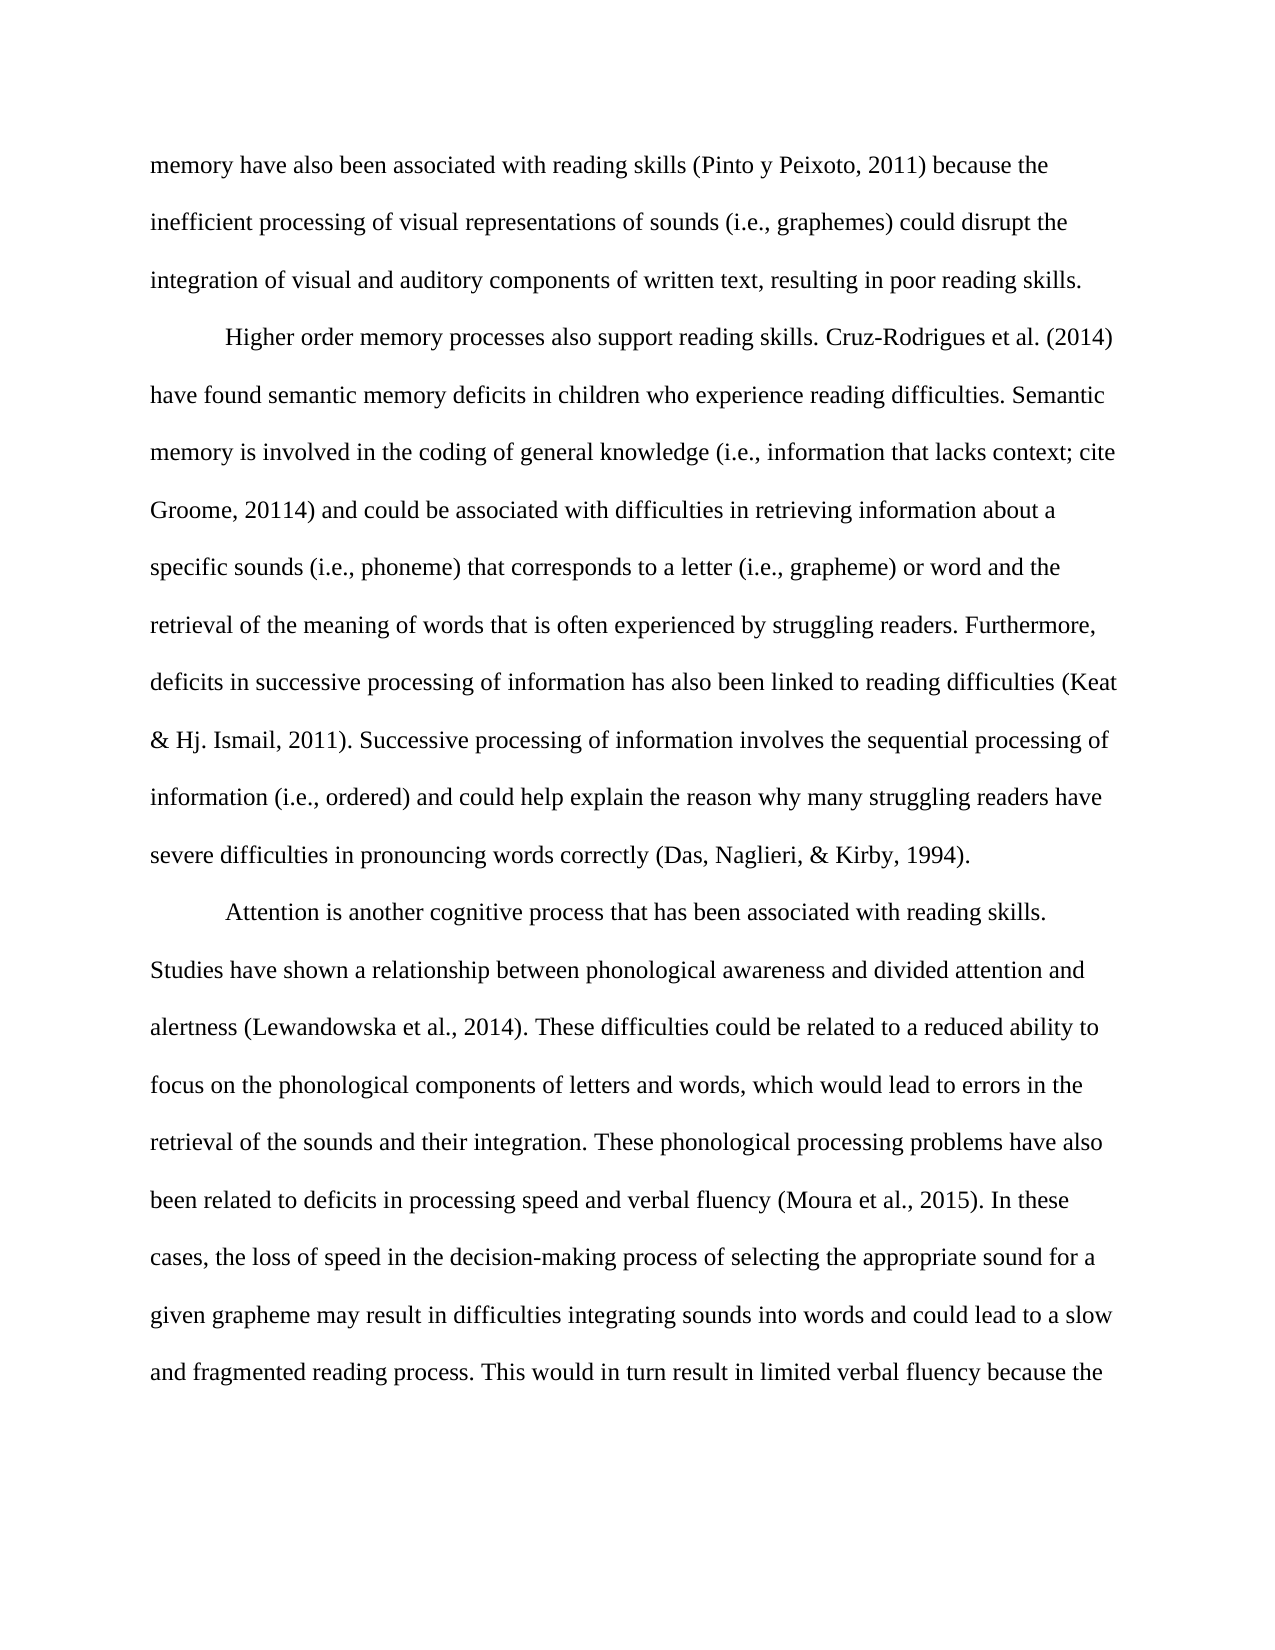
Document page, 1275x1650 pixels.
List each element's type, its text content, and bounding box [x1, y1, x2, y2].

text Higher order memory processes also support reading skills. Cruz-Rodrigues et al. (2014) have found semantic memory deficits in children who experience reading difficulties. Semantic memory is involved in the coding of general knowledge (i.e., information that lacks context; cite Groome, 20114) and could be associated with difficulties in retrieving information about a specific sounds (i.e., phoneme) that corresponds to a letter (i.e., grapheme) or word and the retrieval of the meaning of words that is often experienced by struggling readers. Furthermore, deficits in successive processing of information has also been linked to reading difficulties (Keat & Hj. Ismail, 2011). Successive processing of information involves the sequential processing of information (i.e., ordered) and could help explain the reason why many struggling readers have severe difficulties in pronouncing words correctly (Das, Naglieri, & Kirby, 1994). [150, 322, 1125, 869]
